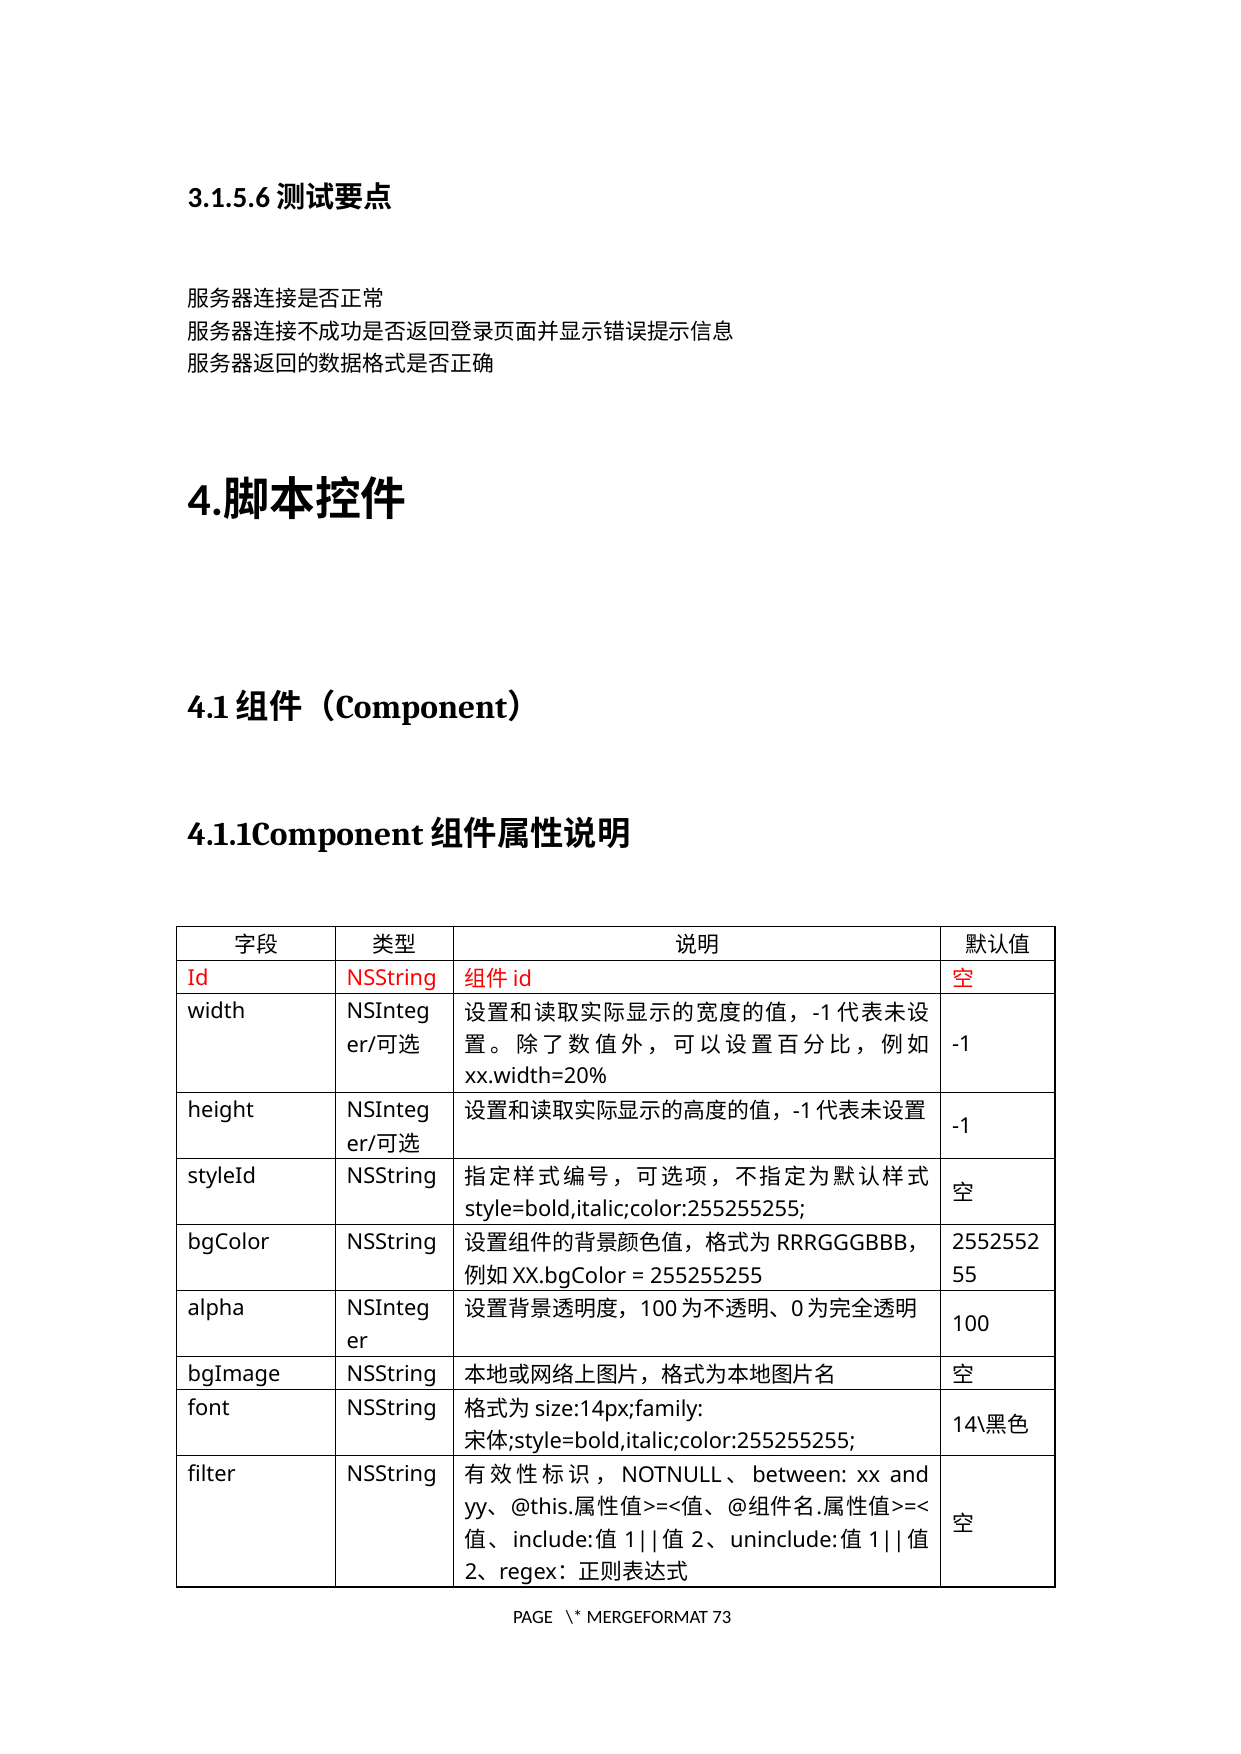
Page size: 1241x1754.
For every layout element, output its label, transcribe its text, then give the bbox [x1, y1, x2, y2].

table_cell NSInteger/可选 [336, 1093, 453, 1158]
text 服务器连接不成功是否返回登录页面并显示错误提示信息 [187, 313, 1053, 346]
table_cell 255255255 [941, 1225, 1054, 1290]
subtitle 4.1.1Component组件属性说明 [187, 799, 1053, 864]
table_cell 指定样式编号，可选项，不指定为默认样式style=bold,italic;color:255255255; [454, 1159, 940, 1224]
table_cell height [177, 1093, 335, 1158]
text 服务器返回的数据格式是否正确 [187, 346, 1053, 378]
table_cell 设置背景透明度，100为不透明、0为完全透明 [454, 1291, 940, 1356]
table_header 字段 [177, 927, 335, 959]
subtitle 3.1.5.6测试要点 [187, 162, 1053, 227]
table_cell NSString [336, 1456, 453, 1586]
table_cell 本地或网络上图片，格式为本地图片名 [454, 1357, 940, 1389]
table_cell 空 [941, 1456, 1054, 1586]
table_cell NSInteger/可选 [336, 994, 453, 1092]
table_cell -1 [941, 1093, 1054, 1158]
table_cell bgColor [177, 1225, 335, 1290]
table_cell filter [177, 1456, 335, 1586]
table_cell -1 [941, 994, 1054, 1092]
table_cell NSString [336, 1390, 453, 1455]
table_cell 有效性标识，NOTNULL、between: xx and yy、@this.属性值>=<值、@组件名.属性值>=<值、include:值1||值2、uninclude:值1||值2、regex：正则表达式 [454, 1456, 940, 1586]
table_header 默认值 [941, 927, 1054, 959]
table_cell 设置组件的背景颜色值，格式为RRRGGGBBB，例如XX.bgColor = 255255255 [454, 1225, 940, 1290]
table_cell width [177, 994, 335, 1092]
table_cell font [177, 1390, 335, 1455]
table_cell 格式为size:14px;family: 宋体;style=bold,italic;color:255255255; [454, 1390, 940, 1455]
table_cell bgImage [177, 1357, 335, 1389]
table_cell 设置和读取实际显示的高度的值，-1代表未设置 [454, 1093, 940, 1158]
table_cell 空 [941, 1159, 1054, 1224]
table_cell NSString [336, 1357, 453, 1389]
table_cell NSString [336, 1159, 453, 1224]
table_cell styleId [177, 1159, 335, 1224]
table_cell 空 [941, 961, 1054, 993]
subtitle 4.1组件（Component） [187, 672, 1053, 737]
table_cell 空 [941, 1357, 1054, 1389]
table_cell NSInteger [336, 1291, 453, 1356]
table_cell 14\黑色 [941, 1390, 1054, 1455]
table_cell NSString [336, 1225, 453, 1290]
table_cell 设置和读取实际显示的宽度的值，-1代表未设置。除了数值外，可以设置百分比，例如xx.width=20% [454, 994, 940, 1092]
table_cell Id [177, 961, 335, 993]
subtitle 4.脚本控件 [187, 446, 1053, 544]
table_header 说明 [454, 927, 940, 959]
table_cell 组件id [454, 961, 940, 993]
text 服务器连接是否正常 [187, 281, 1053, 313]
table_cell alpha [177, 1291, 335, 1356]
table_cell 100 [941, 1291, 1054, 1356]
table_header 类型 [336, 927, 453, 959]
table_cell NSString [336, 961, 453, 993]
